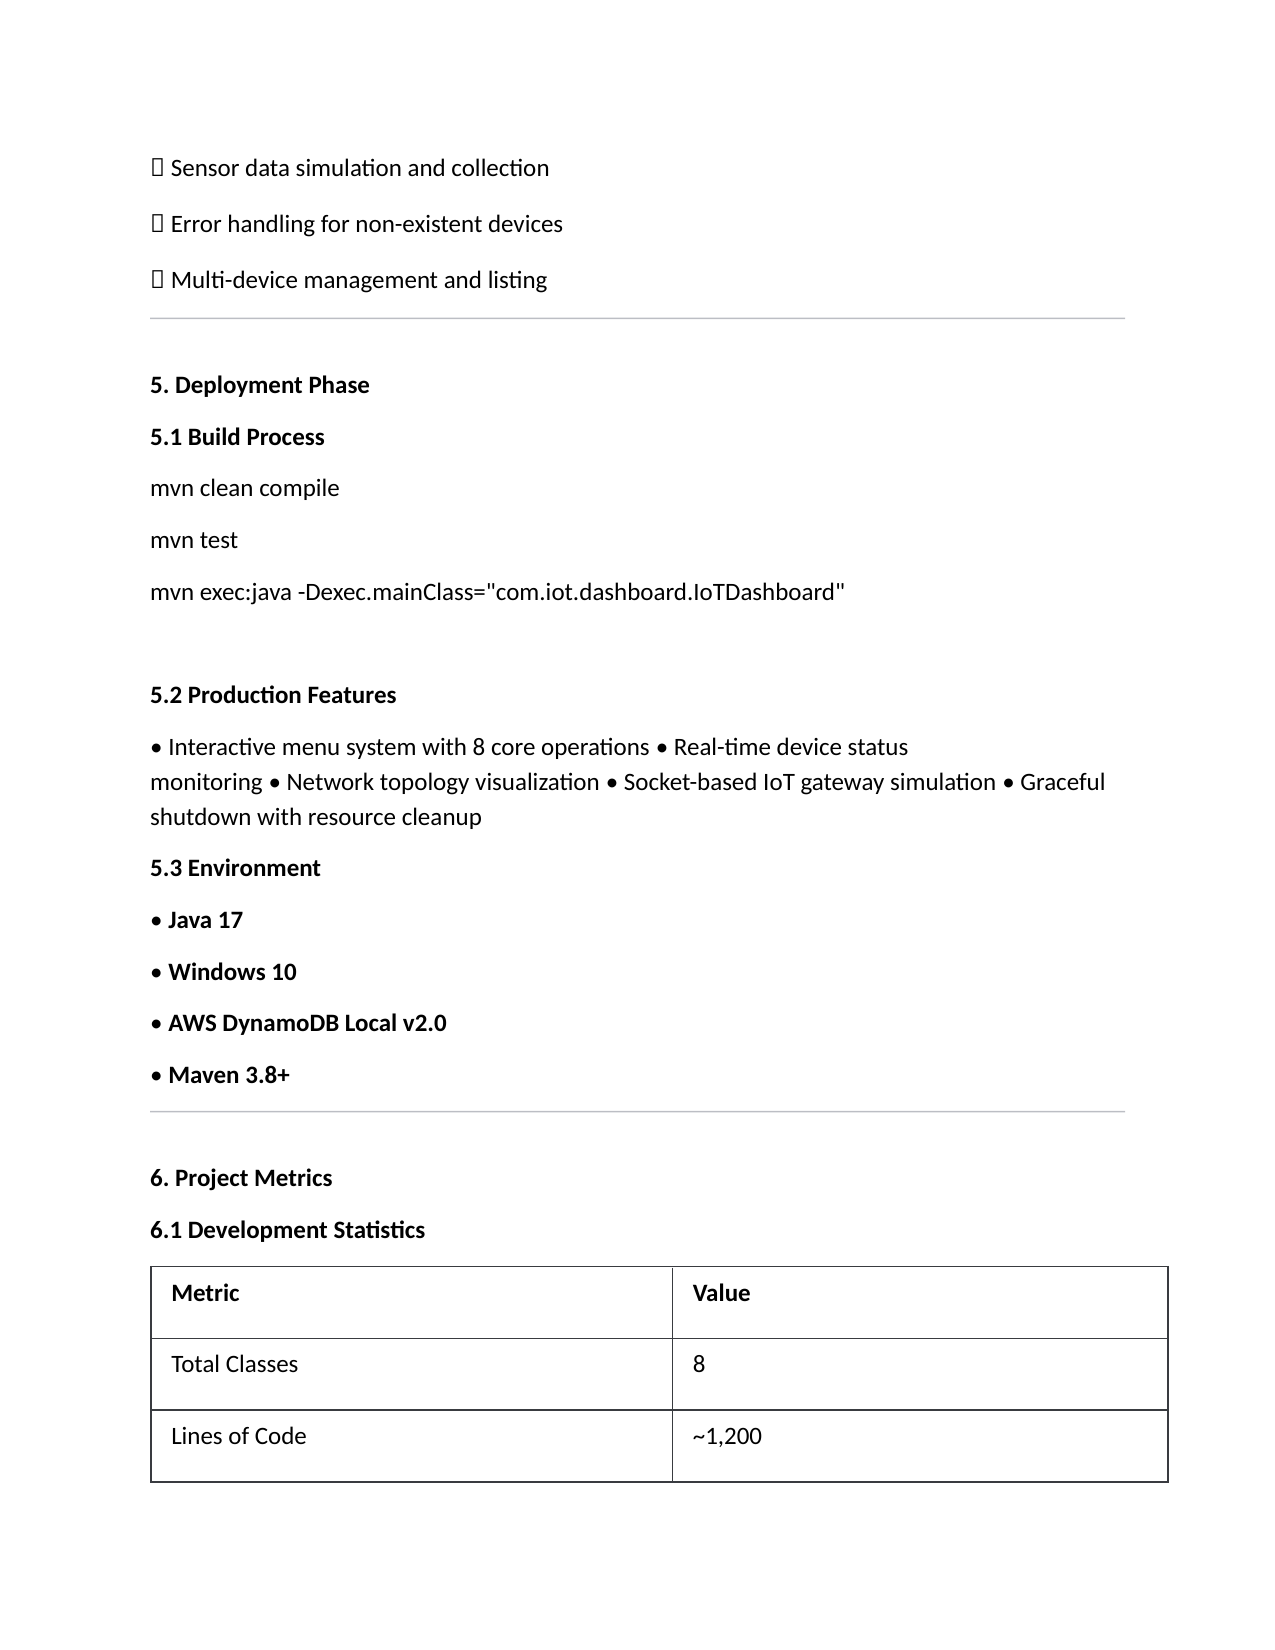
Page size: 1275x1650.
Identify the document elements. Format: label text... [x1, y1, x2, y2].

text mvn exec:java -Dexec.mainClass="com.iot.dashboard.IoTDashboard" [150, 576, 1125, 606]
text 5.2 Production Features [150, 679, 1125, 710]
text • Windows 10 [150, 956, 1125, 986]
text ✅ Error handling for non-existent devices [150, 206, 1125, 240]
table_cell Total Classes [152, 1339, 672, 1409]
text 5.1 Build Process [150, 421, 1125, 451]
table_header Value [673, 1267, 1167, 1338]
text 6. Project Metrics [150, 1162, 1125, 1193]
text ✅ Sensor data simulation and collection [150, 150, 1125, 184]
text • Maven 3.8+ [150, 1059, 1125, 1090]
text 6.1 Development Statistics [150, 1214, 1125, 1245]
text • Interactive menu system with 8 core operations • Real-time device status monitoring • Network topology visualization • Socket-based IoT gateway simulation • Graceful shutdown with resource cleanup [150, 731, 1125, 831]
table_header Metric [152, 1267, 672, 1338]
text 5. Deployment Phase [150, 369, 1125, 400]
text • AWS DynamoDB Local v2.0 [150, 1007, 1125, 1038]
text • Java 17 [150, 904, 1125, 935]
text mvn clean compile [150, 472, 1125, 503]
text 5.3 Environment [150, 852, 1125, 883]
text mvn test [150, 524, 1125, 555]
table_cell 8 [673, 1339, 1167, 1409]
table_cell ~1,200 [673, 1411, 1167, 1481]
table_cell Lines of Code [152, 1411, 672, 1481]
text ✅ Multi-device management and listing [150, 262, 1125, 296]
